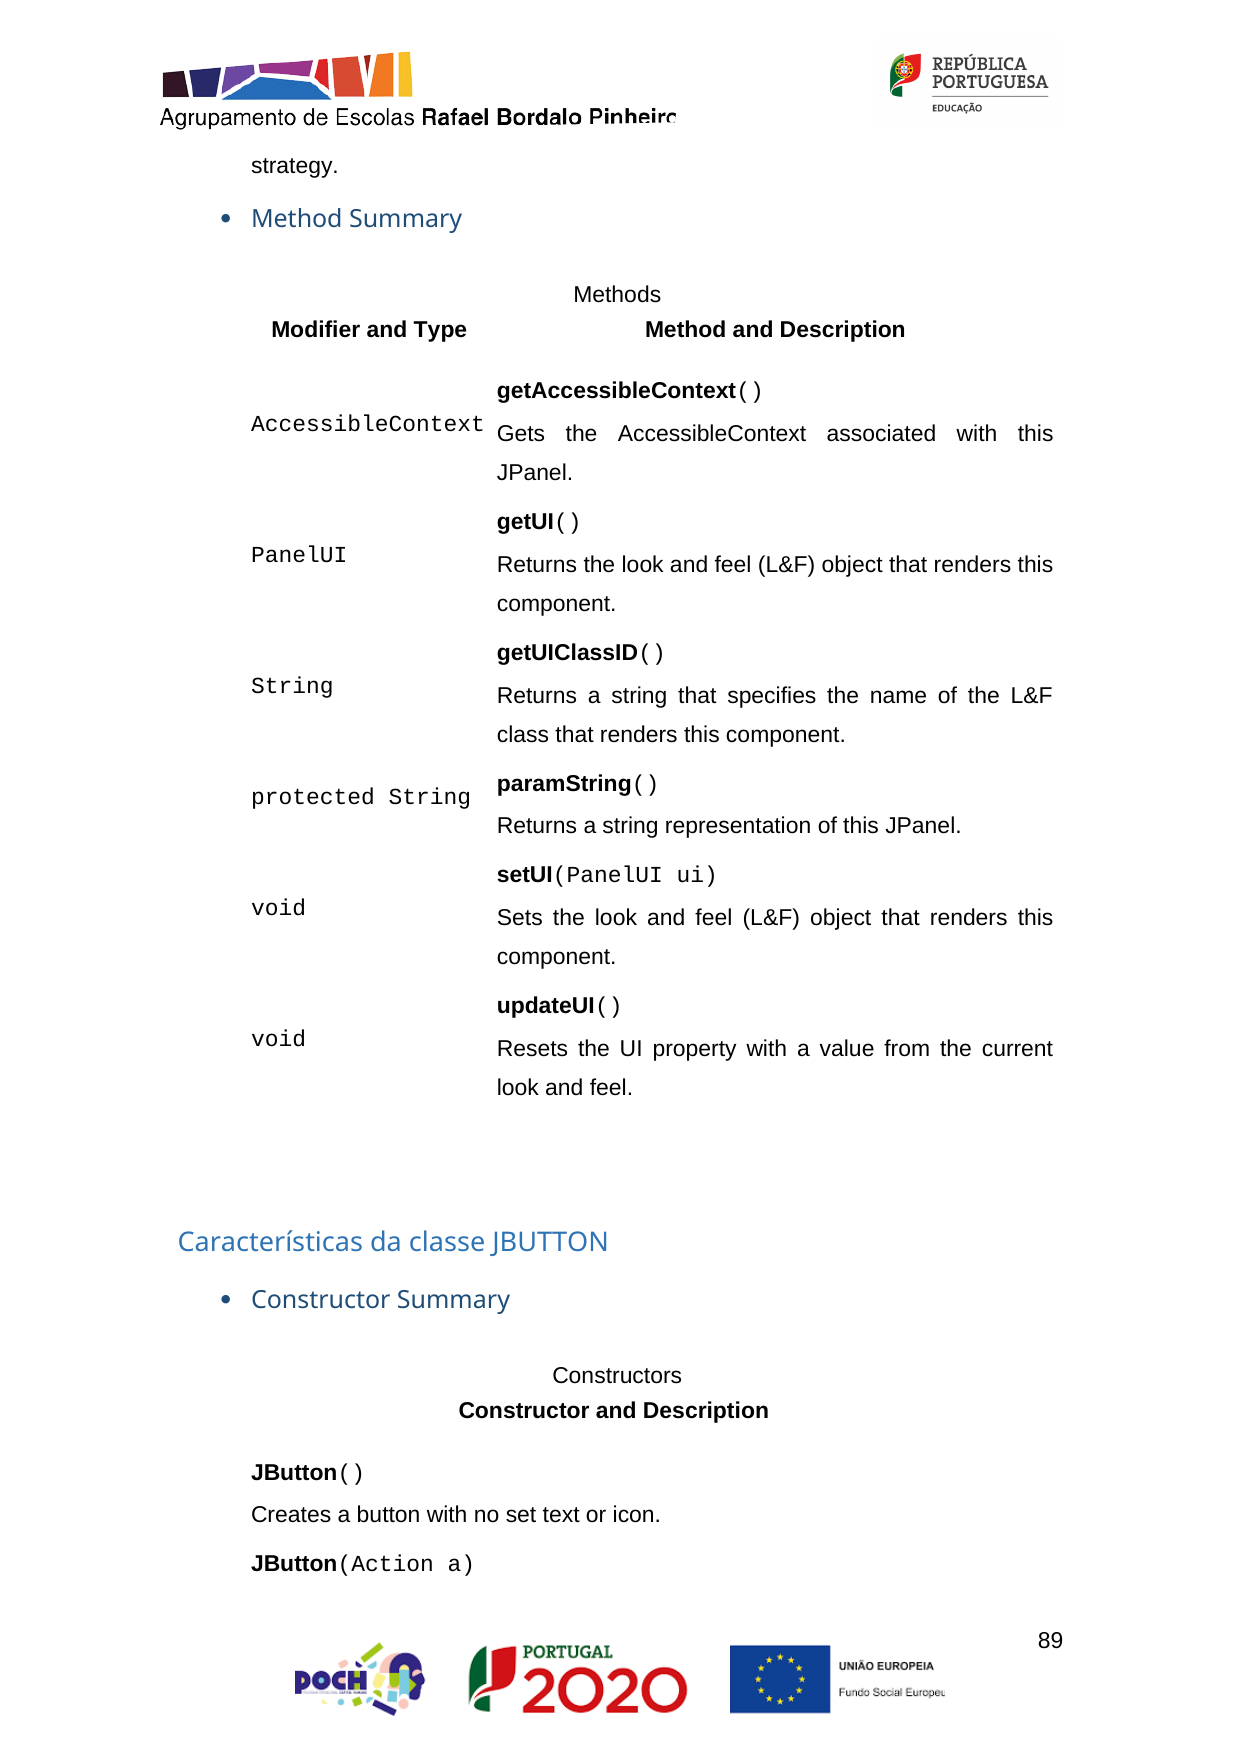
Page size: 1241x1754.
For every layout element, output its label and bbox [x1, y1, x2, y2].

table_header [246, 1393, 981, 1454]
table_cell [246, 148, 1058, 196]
picture [874, 37, 1059, 128]
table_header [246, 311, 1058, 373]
picture [145, 41, 678, 132]
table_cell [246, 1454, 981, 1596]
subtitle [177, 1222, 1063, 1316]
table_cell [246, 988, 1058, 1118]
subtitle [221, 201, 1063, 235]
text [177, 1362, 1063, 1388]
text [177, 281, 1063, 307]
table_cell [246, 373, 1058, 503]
picture [295, 1640, 945, 1716]
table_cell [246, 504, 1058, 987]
